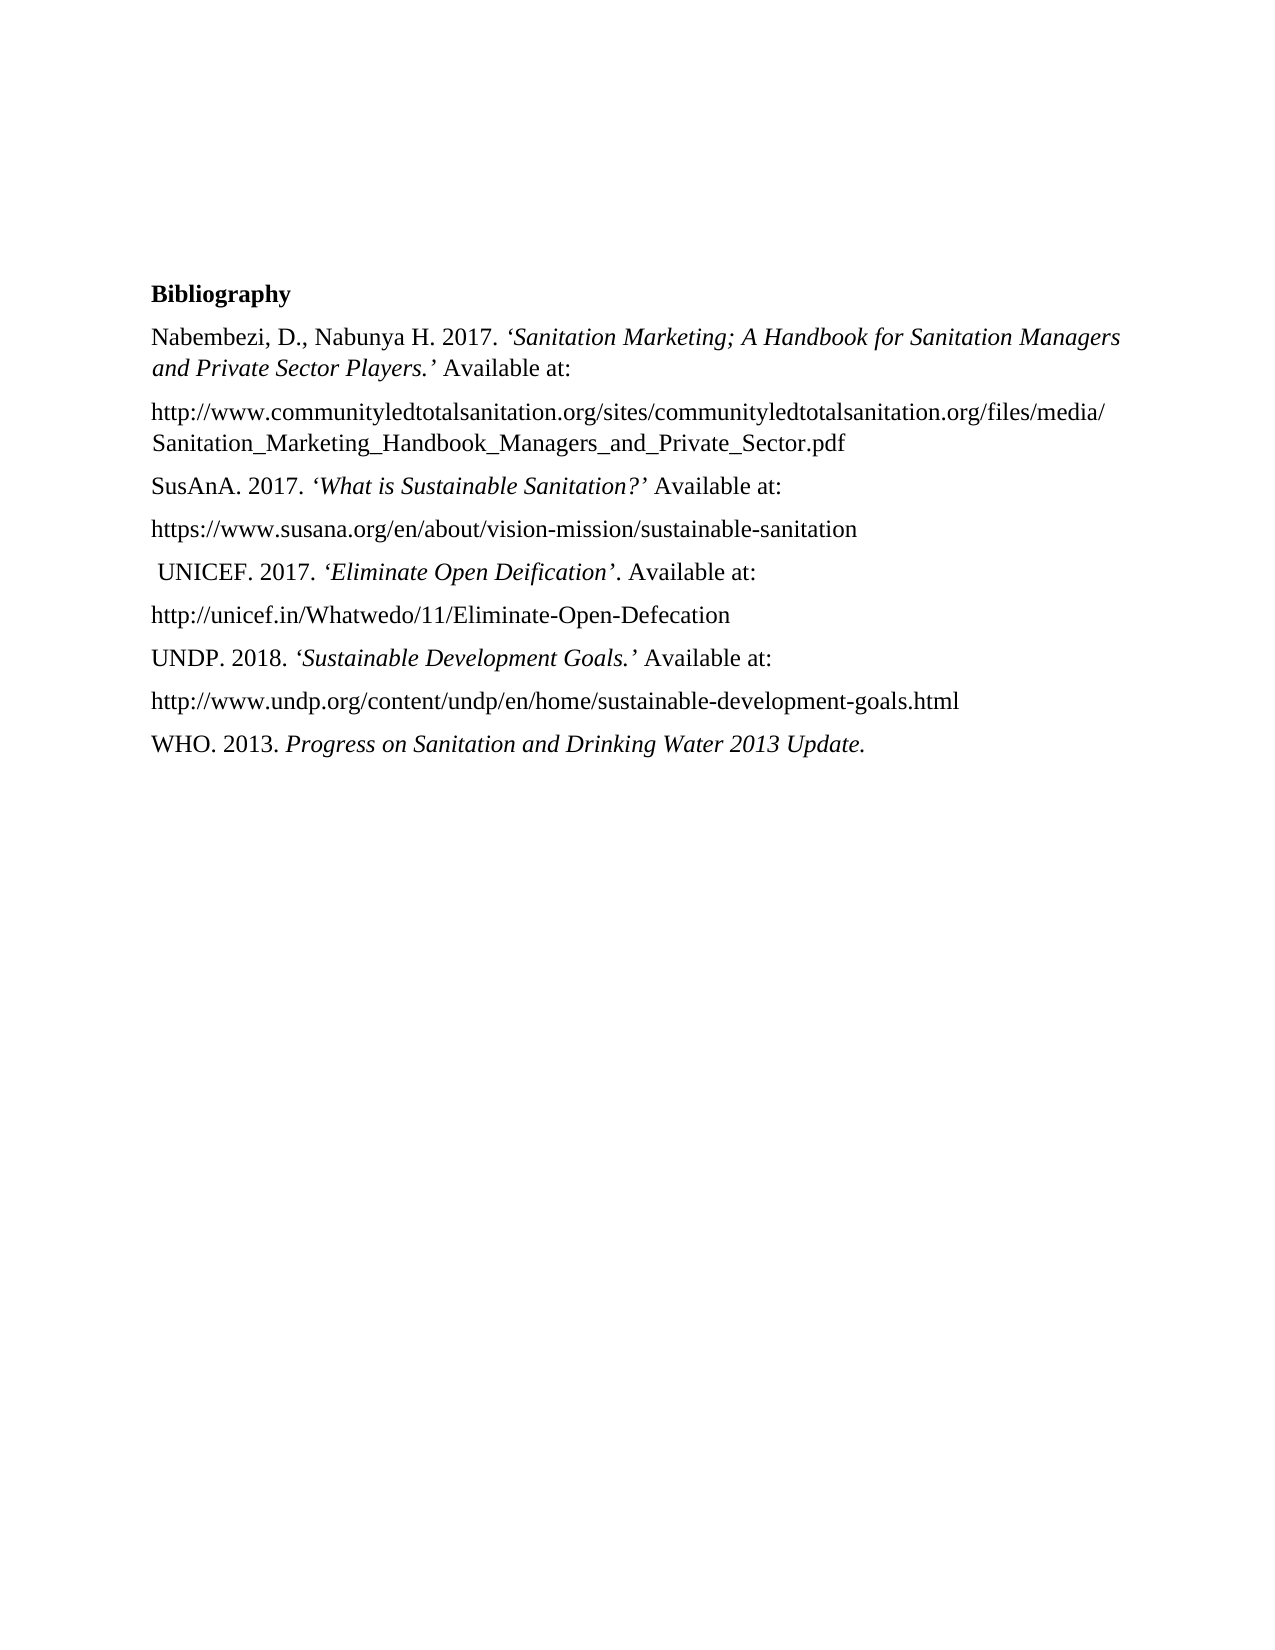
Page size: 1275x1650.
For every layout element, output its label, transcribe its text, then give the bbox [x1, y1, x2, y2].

text Nabembezi, D., Nabunya H. 2017. ‘Sanitation Marketing; A Handbook for Sanitation Managers and Private Sector Players.’ Available at: [151, 322, 1123, 382]
text https://www.susana.org/en/about/vision-mission/sustainable-sanitation [151, 514, 1123, 543]
text http://www.communityledtotalsanitation.org/sites/communityledtotalsanitation.org/files/media/Sanitation_Marketing_Handbook_Managers_and_Private_Sector.pdf [151, 397, 1123, 456]
text UNICEF. 2017. ‘Eliminate Open Deification’. Available at: [151, 557, 1123, 586]
text UNDP. 2018. ‘Sustainable Development Goals.’ Available at: [151, 643, 1123, 672]
text http://www.undp.org/content/undp/en/home/sustainable-development-goals.html [151, 686, 1123, 715]
text Bibliography [151, 279, 1123, 308]
text WHO. 2013. Progress on Sanitation and Drinking Water 2013 Update. [151, 729, 1123, 758]
text http://unicef.in/Whatwedo/11/Eliminate-Open-Defecation [151, 600, 1123, 629]
text SusAnA. 2017. ‘What is Sustainable Sanitation?’ Available at: [151, 471, 1123, 499]
